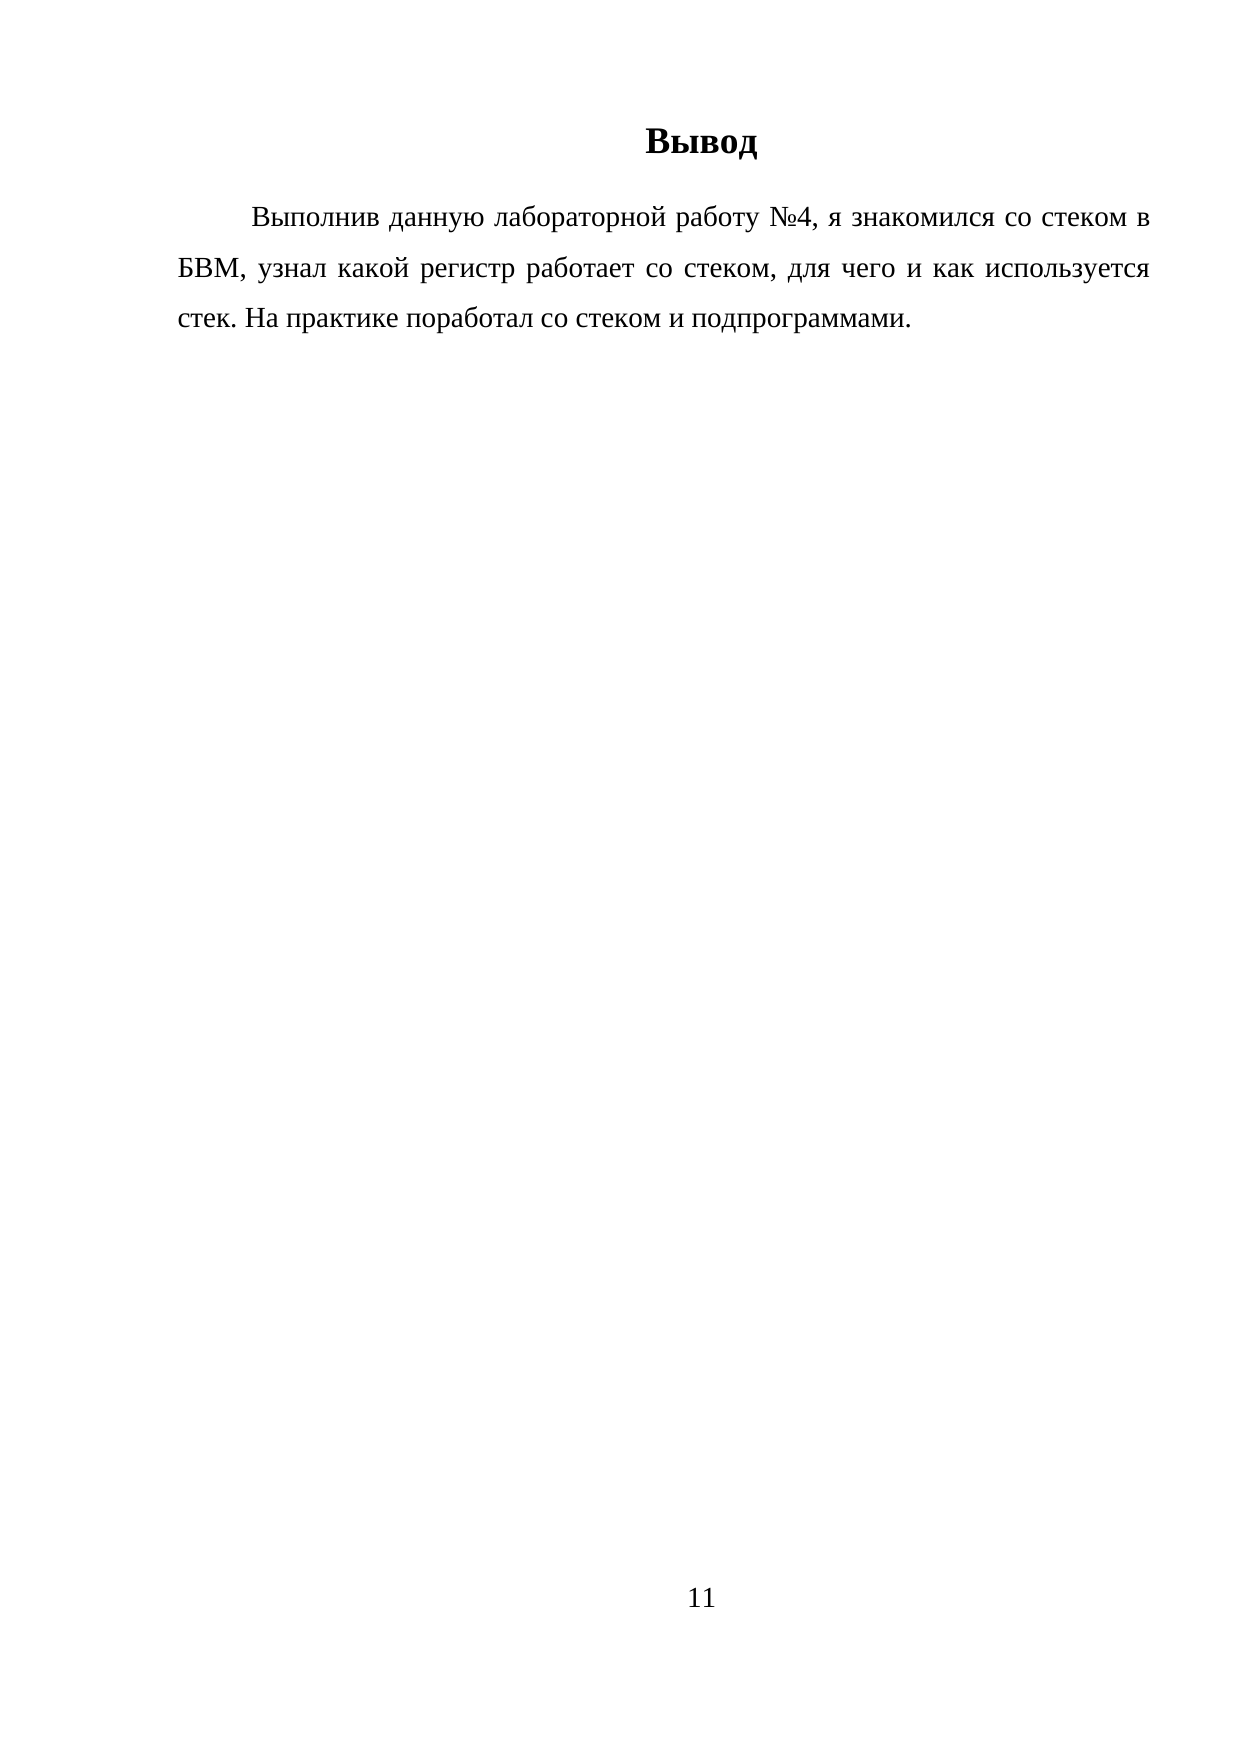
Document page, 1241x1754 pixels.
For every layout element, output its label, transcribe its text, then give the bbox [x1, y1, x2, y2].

text Выполнив данную лабораторной работу №4, я знакомился со стеком в БВМ, узнал какой регистр работает со стеком, для чего и как используется стек. На практике поработал со стеком и подпрограммами. [177, 199, 1152, 334]
subtitle Вывод [177, 118, 1152, 161]
